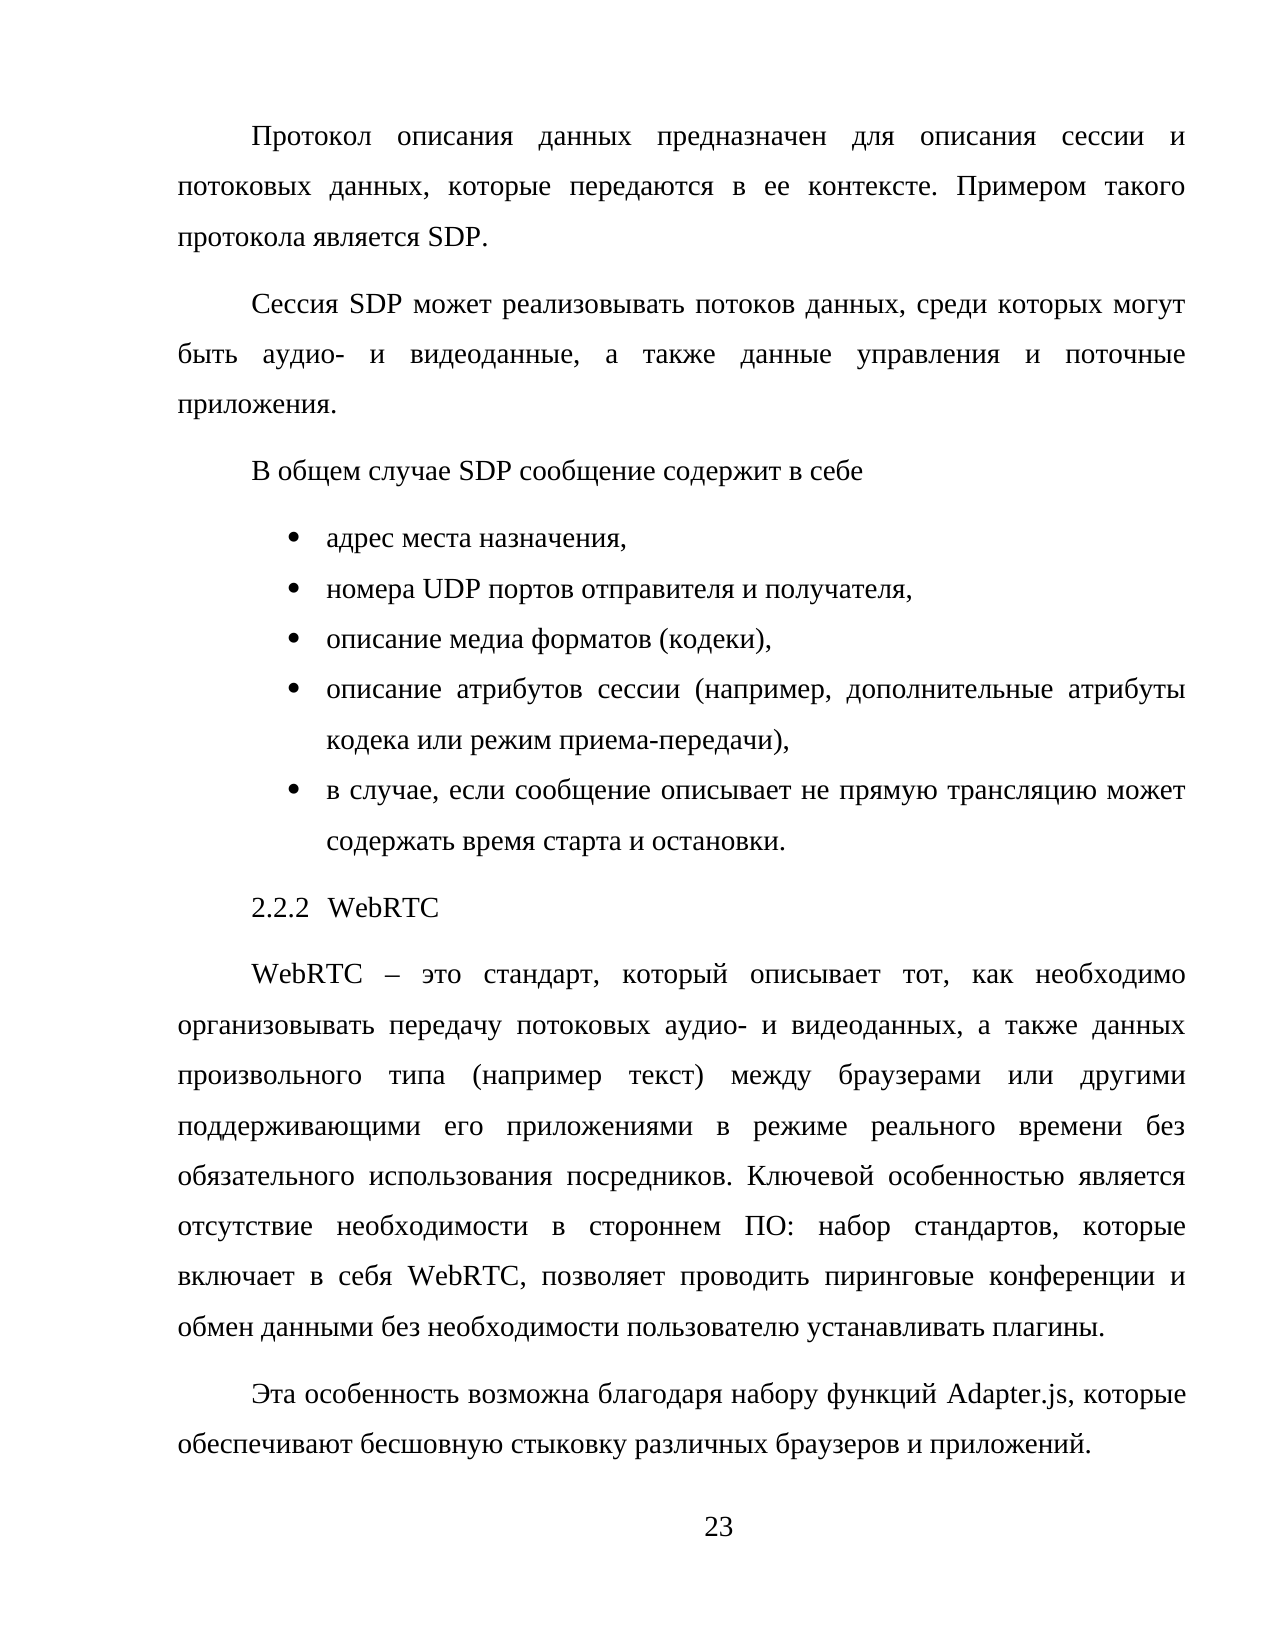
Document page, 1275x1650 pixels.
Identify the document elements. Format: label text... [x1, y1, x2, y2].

list описание медиа форматов (кодеки), [288, 621, 1186, 655]
list описание атрибутов сессии (например, дополнительные атрибуты кодека или режим приема-передачи), [288, 672, 1186, 756]
text WebRTC – это стандарт, который описывает тот, как необходимо организовывать передачу потоковых аудио- и видеоданных, а также данных произвольного типа (например текст) между браузерами или другими поддерживающими его приложениями в режиме реального времени без обязательного использования посредников. Ключевой особенностью является отсутствие необходимости в стороннем ПО: набор стандартов, которые включает в себя WebRTC, позволяет проводить пиринговые конференции и обмен данными без необходимости пользователю устанавливать плагины. [177, 957, 1186, 1342]
text Сессия SDP может реализовывать потоков данных, среди которых могут быть аудио- и видеоданные, а также данные управления и поточные приложения. [177, 286, 1186, 420]
text Протокол описания данных предназначен для описания сессии и потоковых данных, которые передаются в ее контексте. Примером такого протокола является SDP. [177, 118, 1186, 252]
list номера UDP портов отправителя и получателя, [288, 571, 1186, 604]
text Эта особенность возможна благодаря набору функций Adapter.js, которые обеспечивают бесшовную стыковку различных браузеров и приложений. [177, 1376, 1186, 1460]
list адрес места назначения, [288, 520, 1186, 554]
text В общем случае SDP сообщение содержит в себе [177, 453, 1186, 487]
list в случае, если сообщение описывает не прямую трансляцию может содержать время старта и остановки. [288, 772, 1186, 856]
text 2.2.2 WebRTC [177, 890, 1186, 923]
